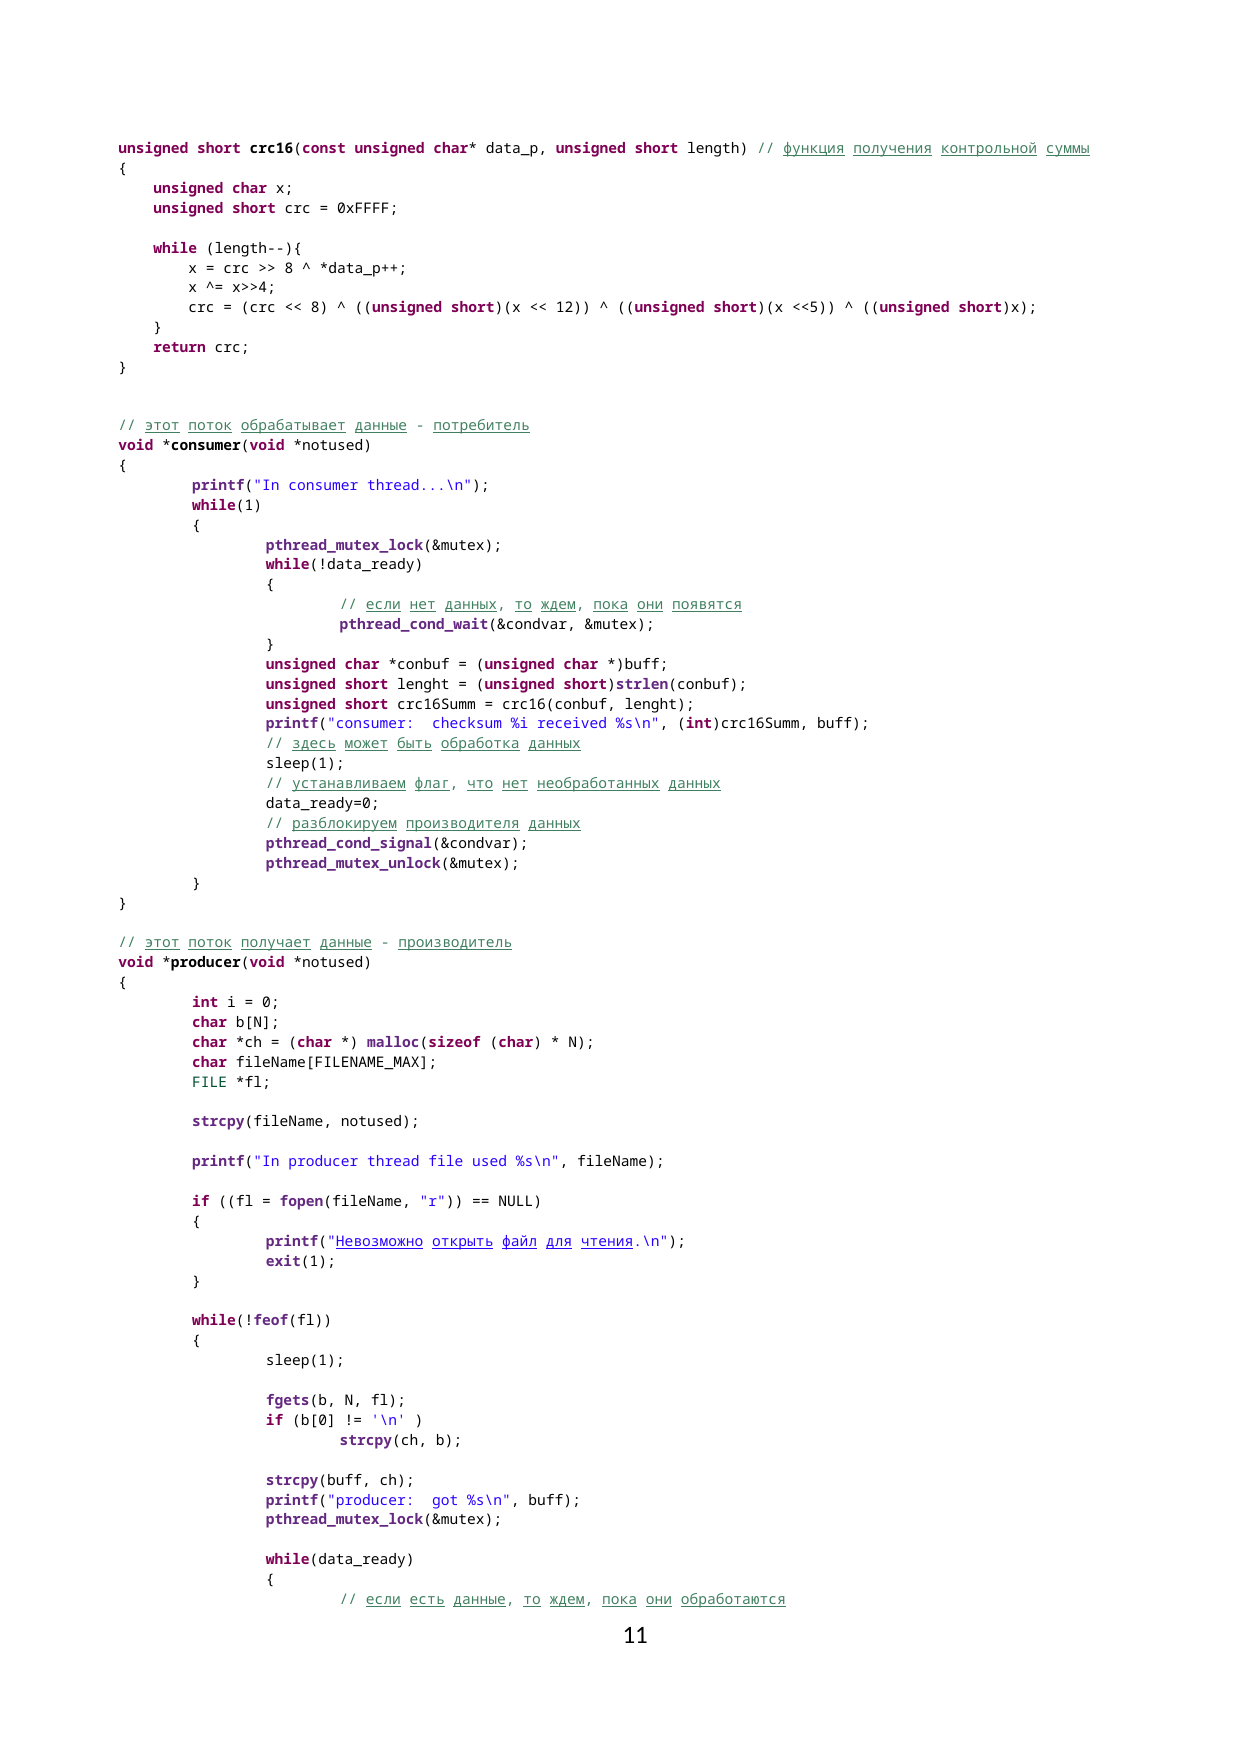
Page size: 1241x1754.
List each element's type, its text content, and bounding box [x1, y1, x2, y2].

text strcpy(fileName, notused); [118, 1111, 1152, 1131]
text unsigned short lenght = (unsigned short)strlen(conbuf); [118, 673, 1152, 693]
text // здесь может быть обработка данных [118, 733, 1152, 753]
text unsigned short crc16(const unsigned char* data_p, unsigned short length) // функция получения контрольной суммы [118, 138, 1152, 158]
text { [118, 1211, 1152, 1231]
text // разблокируем производителя данных [118, 813, 1152, 833]
text // этот поток получает данные - производитель [118, 932, 1152, 952]
text int i = 0; [118, 992, 1152, 1012]
text void *producer(void *notused) [118, 952, 1152, 972]
text data_ready=0; [118, 793, 1152, 813]
text unsigned short crc16Summ = crc16(conbuf, lenght); [118, 693, 1152, 713]
text sleep(1); [118, 1350, 1152, 1370]
text char fileName[FILENAME_MAX]; [118, 1052, 1152, 1071]
text void *consumer(void *notused) [118, 435, 1152, 455]
text fgets(b, N, fl); [118, 1390, 1152, 1410]
text while(1) [118, 494, 1152, 514]
text pthread_mutex_lock(&mutex); [118, 1509, 1152, 1529]
text } [118, 634, 1152, 654]
text { [118, 514, 1152, 534]
text } [118, 1270, 1152, 1290]
text unsigned char x; [118, 178, 1152, 198]
text { [118, 972, 1152, 992]
text unsigned short crc = 0xFFFF; [118, 198, 1152, 218]
text } [118, 317, 1152, 337]
text // устанавливаем флаг, что нет необработанных данных [118, 773, 1152, 793]
text // этот поток обрабатывает данные - потребитель [118, 415, 1152, 435]
text printf("Невозможно открыть файл для чтения.\n"); [118, 1231, 1152, 1251]
text unsigned char *conbuf = (unsigned char *)buff; [118, 654, 1152, 673]
text // если есть данные, то ждем, пока они обработаются [118, 1589, 1152, 1609]
text x ^= x>>4; [118, 277, 1152, 297]
text } [118, 872, 1152, 892]
text { [118, 1330, 1152, 1350]
text { [118, 574, 1152, 594]
text printf("consumer: checksum %i received %s\n", (int)crc16Summ, buff); [118, 713, 1152, 733]
text strcpy(buff, ch); [118, 1469, 1152, 1489]
text strcpy(ch, b); [118, 1429, 1152, 1449]
text { [118, 1569, 1152, 1589]
text pthread_mutex_unlock(&mutex); [118, 853, 1152, 872]
text FILE *fl; [118, 1071, 1152, 1091]
text x = crc >> 8 ^ *data_p++; [118, 257, 1152, 277]
text } [118, 892, 1152, 912]
text } [118, 357, 1152, 377]
text sleep(1); [118, 753, 1152, 773]
text if (b[0] != '\n' ) [118, 1410, 1152, 1429]
text printf("In consumer thread...\n"); [118, 474, 1152, 494]
text { [118, 158, 1152, 178]
text // если нет данных, то ждем, пока они появятся [118, 594, 1152, 614]
text return crc; [118, 337, 1152, 357]
text { [118, 455, 1152, 474]
text while(data_ready) [118, 1549, 1152, 1569]
text printf("producer: got %s\n", buff); [118, 1489, 1152, 1509]
text pthread_mutex_lock(&mutex); [118, 534, 1152, 554]
text char *ch = (char *) malloc(sizeof (char) * N); [118, 1032, 1152, 1052]
text while(!data_ready) [118, 554, 1152, 574]
text printf("In producer thread file used %s\n", fileName); [118, 1151, 1152, 1171]
text exit(1); [118, 1251, 1152, 1270]
text pthread_cond_signal(&condvar); [118, 833, 1152, 853]
text crc = (crc << 8) ^ ((unsigned short)(x << 12)) ^ ((unsigned short)(x <<5)) ^ ((unsigned short)x); [118, 297, 1152, 317]
text while (length--){ [118, 237, 1152, 257]
text pthread_cond_wait(&condvar, &mutex); [118, 614, 1152, 634]
text while(!feof(fl)) [118, 1310, 1152, 1330]
text if ((fl = fopen(fileName, "r")) == NULL) [118, 1191, 1152, 1211]
text char b[N]; [118, 1012, 1152, 1032]
